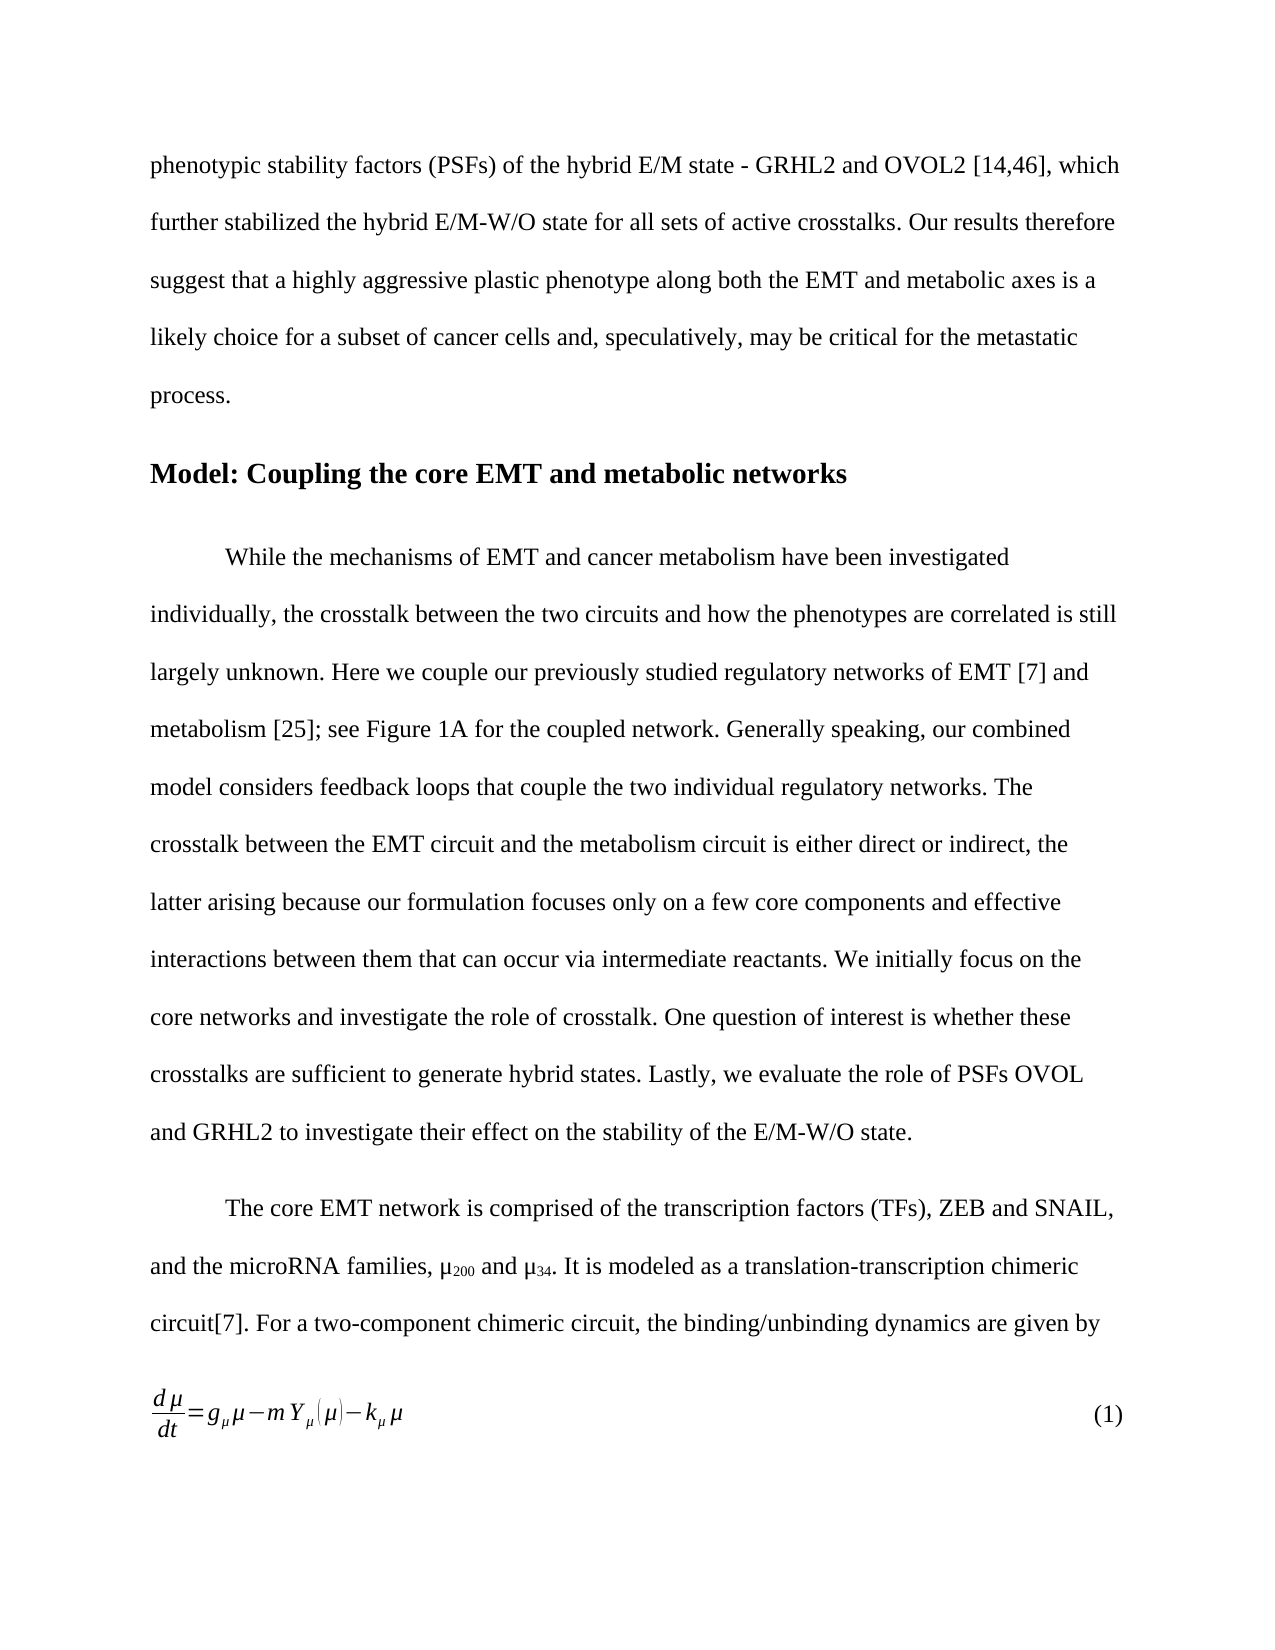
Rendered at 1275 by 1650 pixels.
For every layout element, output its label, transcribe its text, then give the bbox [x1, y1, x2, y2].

text Model: Coupling the core EMT and metabolic networks [150, 456, 1125, 490]
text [150, 150, 1125, 409]
text While the mechanisms of EMT and cancer metabolism have been investigated individually, the crosstalk between the two circuits and how the phenotypes are correlated is still largely unknown. Here we couple our previously studied regulatory networks of EMT and metabolism ; see Figure 1A for the coupled network. Generally speaking, our combined model considers feedback loops that couple the two individual regulatory networks. The crosstalk between the EMT circuit and the metabolism circuit is either direct or indirect, the latter arising because our formulation focuses only on a few core components and effective interactions between them that can occur via intermediate reactants. We initially focus on the core networks and investigate the role of crosstalk. One question of interest is whether these crosstalks are sufficient to generate hybrid states. Lastly, we evaluate the role of PSFs OVOL and GRHL2 to investigate their effect on the stability of the E/M-W/O state. [150, 542, 1125, 1146]
text (1) [150, 1384, 1125, 1443]
text The core EMT network is comprised of the transcription factors (TFs), ZEB and SNAIL, and the microRNA families, μ200 and μ34. It is modeled as a translation-transcription chimeric circuit. For a two-component chimeric circuit, the binding/unbinding dynamics are given by [150, 1193, 1125, 1337]
